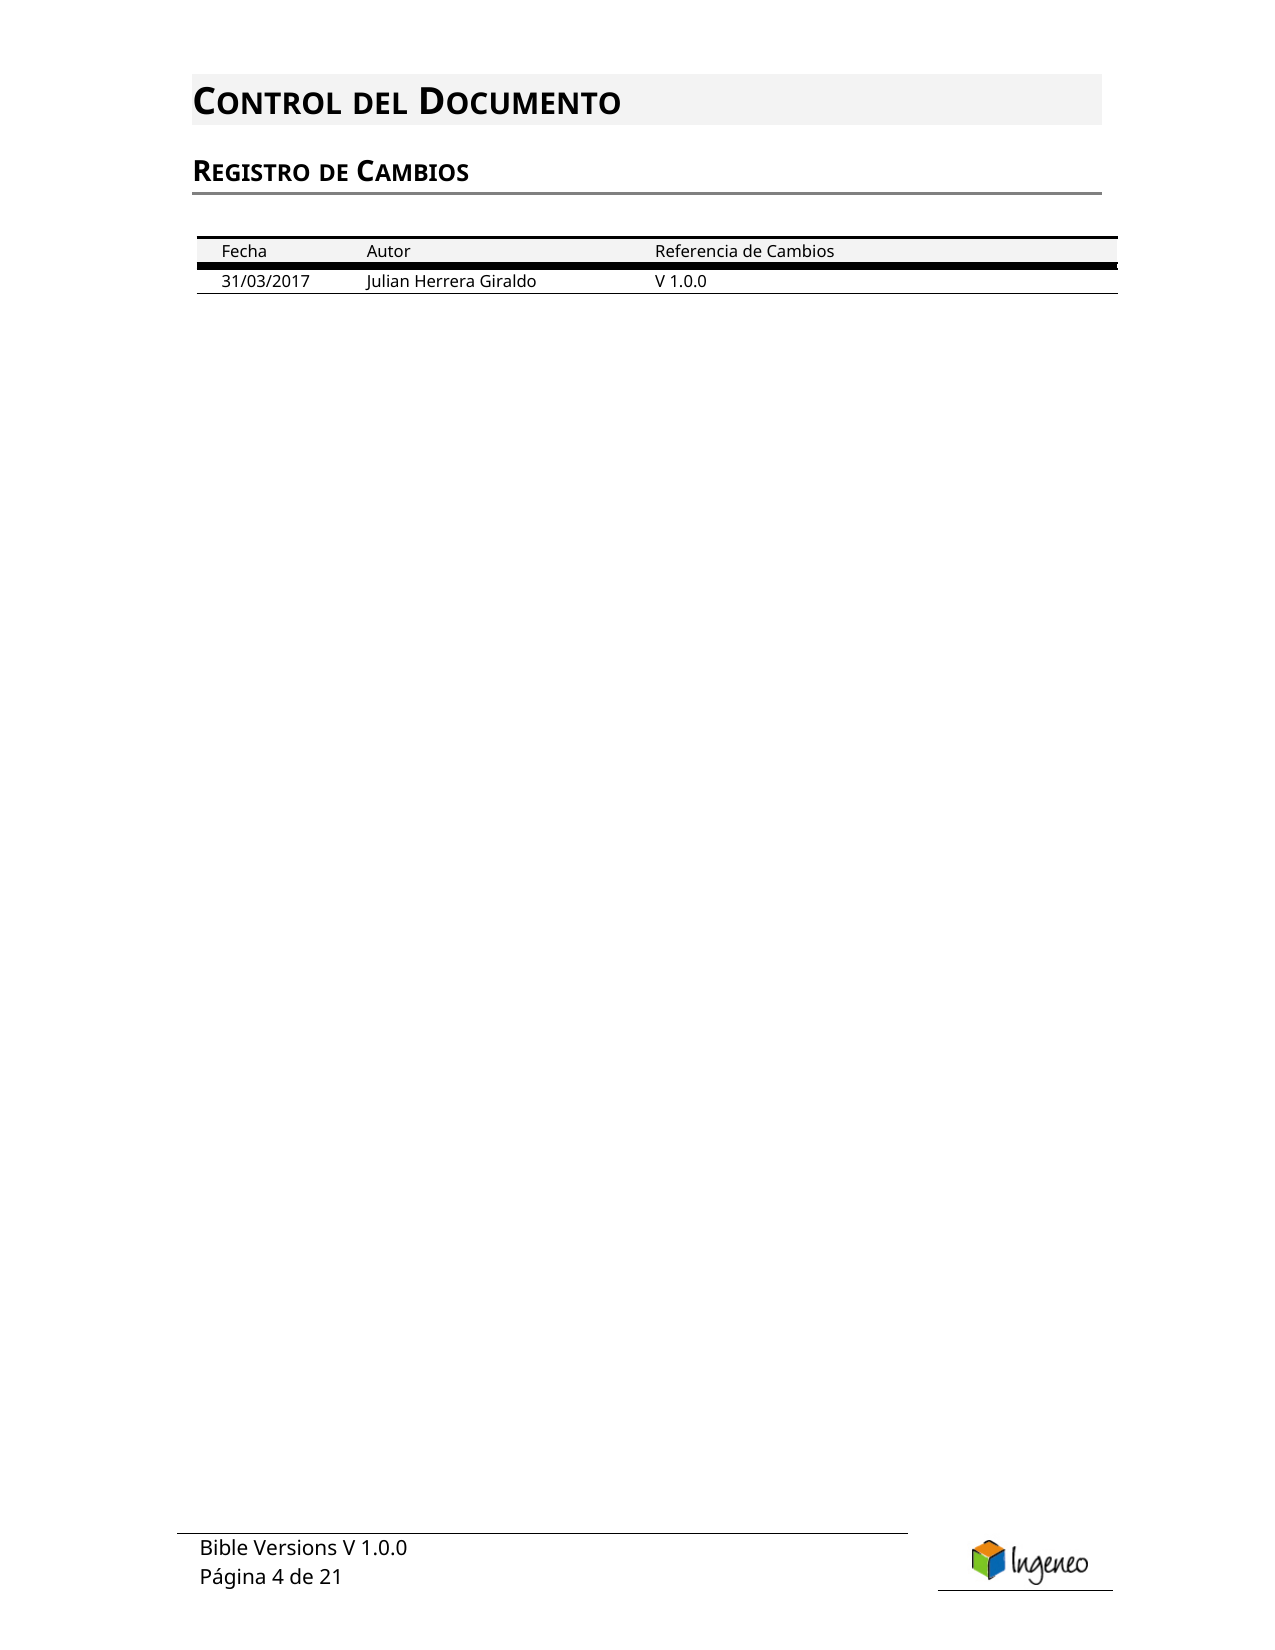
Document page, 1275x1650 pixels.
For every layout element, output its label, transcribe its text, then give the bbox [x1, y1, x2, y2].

table_cell [630, 264, 1117, 268]
table_header Referencia de Cambios [630, 239, 1117, 262]
table_header Fecha [197, 239, 342, 262]
table_header Autor [342, 239, 630, 262]
subtitle Registro de Cambios [192, 150, 1102, 192]
table_cell [197, 264, 342, 268]
subtitle Control del Documento [192, 74, 1102, 125]
table_cell V 1.0.0 [630, 270, 1117, 293]
table_cell Julian Herrera Giraldo [342, 270, 630, 293]
table_cell 31/03/2017 [197, 270, 342, 293]
picture [959, 1533, 1102, 1590]
table_cell [342, 264, 630, 268]
